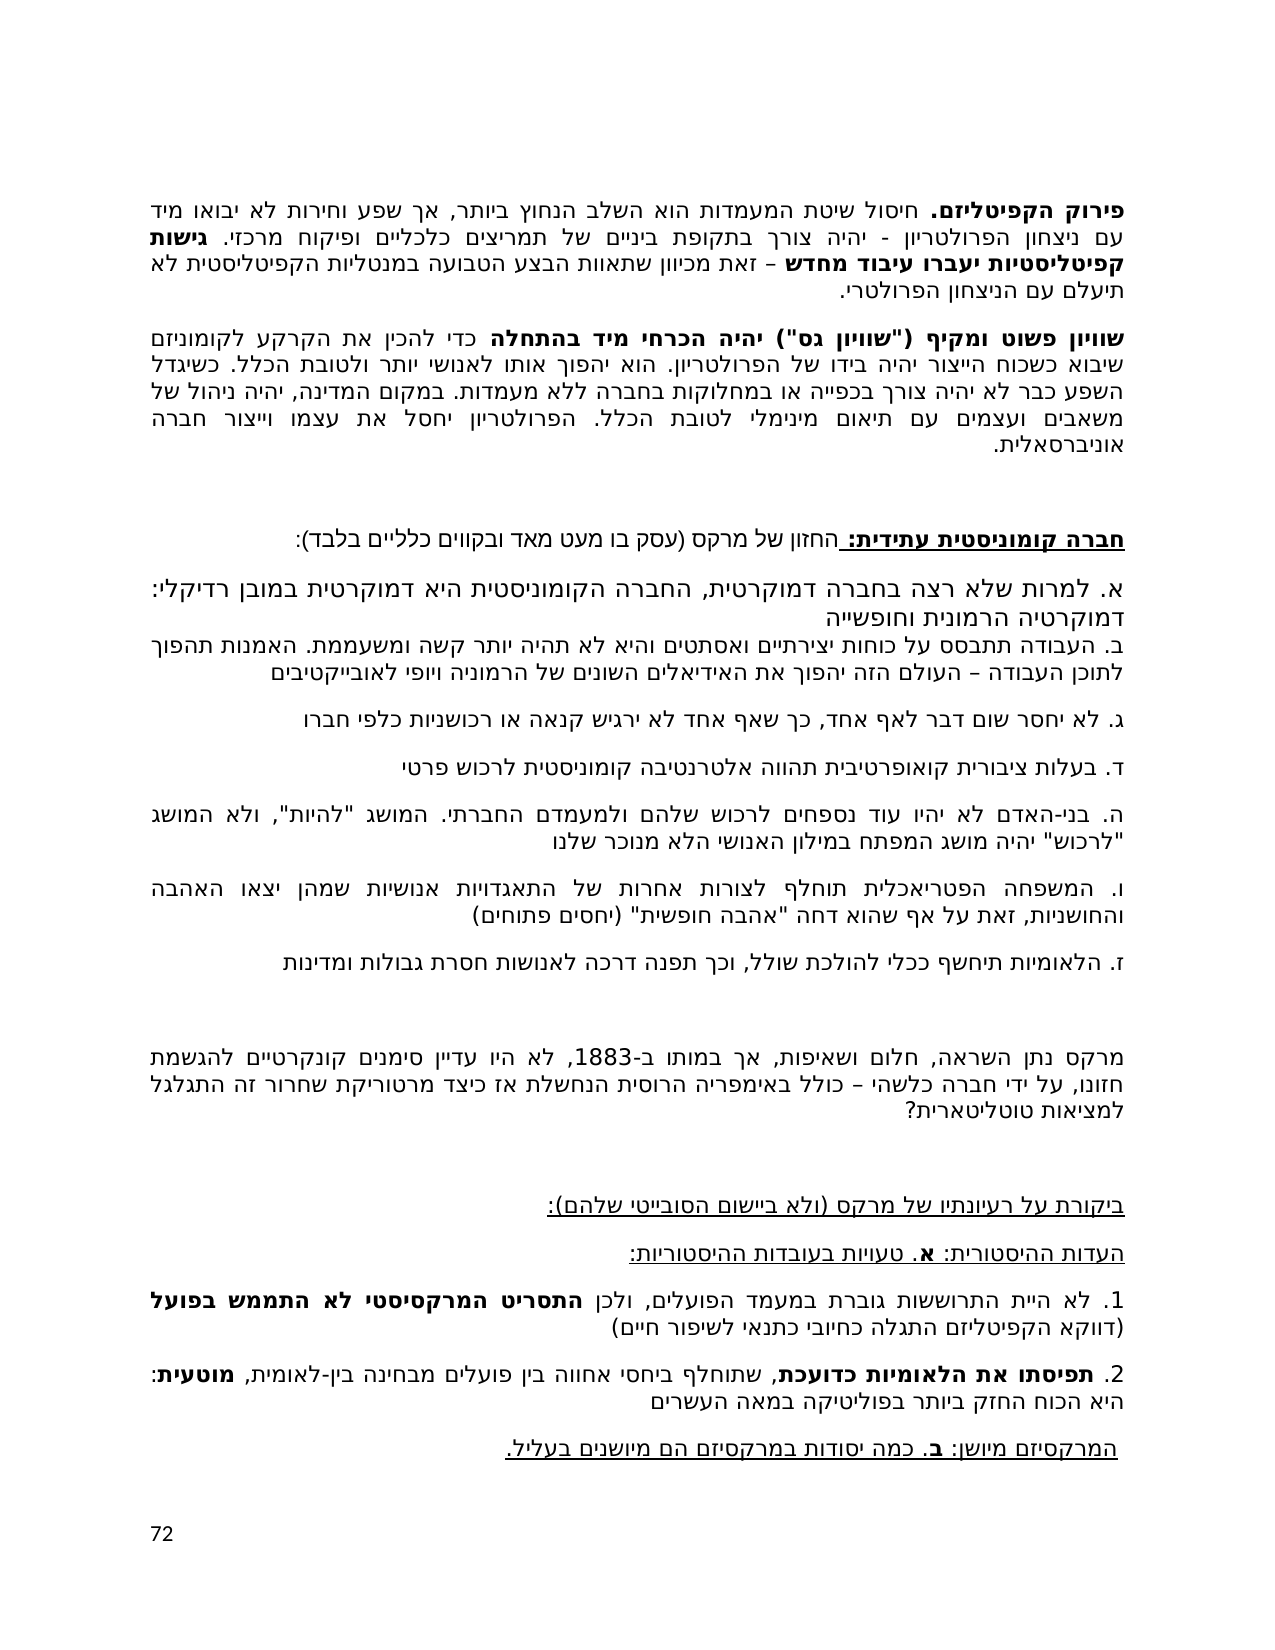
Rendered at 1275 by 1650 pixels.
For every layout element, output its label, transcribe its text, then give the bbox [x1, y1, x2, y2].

text המרקסיזם מיושן: ב. כמה יסודות במרקסיזם הם מיושנים בעליל. [150, 1436, 1125, 1462]
text 2. תפיסתו את הלאומיות כדועכת, שתוחלף ביחסי אחווה בין פועלים מבחינה בין-לאומית, מוטעית: היא הכוח החזק ביותר בפוליטיקה במאה העשרים [150, 1361, 1125, 1415]
text ד. בעלות ציבורית קואופרטיבית תהווה אלטרנטיבה קומוניסטית לרכוש פרטי [150, 754, 1125, 780]
text ה. בני-האדם לא יהיו עוד נספחים לרכוש שלהם ולמעמדם החברתי. המושג "להיות", ולא המושג "לרכוש" יהיה מושג המפתח במילון האנושי הלא מנוכר שלנו [150, 801, 1125, 854]
text ביקורת על רעיונתיו של מרקס (ולא ביישום הסובייטי שלהם): [150, 1192, 1125, 1219]
text ב. העבודה תתבסס על כוחות יצירתיים ואסתטים והיא לא תהיה יותר קשה ומשעממת. האמנות תהפוך לתוכן העבודה – העולם הזה יהפוך את האידיאלים השונים של הרמוניה ויופי לאובייקטיבים [150, 632, 1125, 685]
text פירוק הקפיטליזם. חיסול שיטת המעמדות הוא השלב הנחוץ ביותר, אך שפע וחירות לא יבואו מיד עם ניצחון הפרולטריון - יהיה צורך בתקופת ביניים של תמריצים כלכליים ופיקוח מרכזי. גישות קפיטליסטיות יעברו עיבוד מחדש – זאת מכיוון שתאוות הבצע הטבועה במנטליות הקפיטליסטית לא תיעלם עם הניצחון הפרולטרי. [150, 197, 1125, 304]
text מרקס נתן השראה, חלום ושאיפות, אך במותו ב-1883, לא היו עדיין סימנים קונקרטיים להגשמת חזונו, על ידי חברה כלשהי – כולל באימפריה הרוסית הנחשלת אז כיצד מרטוריקת שחרור זה התגלגל למציאות טוטליטארית? [150, 1044, 1125, 1124]
text שוויון פשוט ומקיף ("שוויון גס") יהיה הכרחי מיד בהתחלה כדי להכין את הקרקע לקומוניזם שיבוא כשכוח הייצור יהיה בידו של הפרולטריון. הוא יהפוך אותו לאנושי יותר ולטובת הכלל. כשיגדל השפע כבר לא יהיה צורך בכפייה או במחלוקות בחברה ללא מעמדות. במקום המדינה, יהיה ניהול של משאבים ועצמים עם תיאום מינימלי לטובת הכלל. הפרולטריון יחסל את עצמו וייצור חברה אוניברסאלית. [150, 325, 1125, 458]
text ג. לא יחסר שום דבר לאף אחד, כך שאף אחד לא ירגיש קנאה או רכושניות כלפי חברו [150, 706, 1125, 733]
text 1. לא היית התרוששות גוברת במעמד הפועלים, ולכן התסריט המרקסיסטי לא התממש בפועל (דווקא הקפיטליזם התגלה כחיובי כתנאי לשיפור חיים) [150, 1287, 1125, 1341]
text העדות ההיסטורית: א. טעויות בעובדות ההיסטוריות: [150, 1240, 1125, 1266]
text א. למרות שלא רצה בחברה דמוקרטית, החברה הקומוניסטית היא דמוקרטית במובן רדיקלי: דמוקרטיה הרמונית וחופשייה [150, 574, 1125, 632]
text ז. הלאומיות תיחשף ככלי להולכת שולל, וכך תפנה דרכה לאנושות חסרת גבולות ומדינות [150, 949, 1125, 976]
text ו. המשפחה הפטריאכלית תוחלף לצורות אחרות של התאגדויות אנושיות שמהן יצאו האהבה והחושניות, זאת על אף שהוא דחה "אהבה חופשית" (יחסים פתוחים) [150, 875, 1125, 929]
text חברה קומוניסטית עתידית: החזון של מרקס (עסק בו מעט מאד ובקווים כלליים בלבד): [150, 526, 1125, 553]
